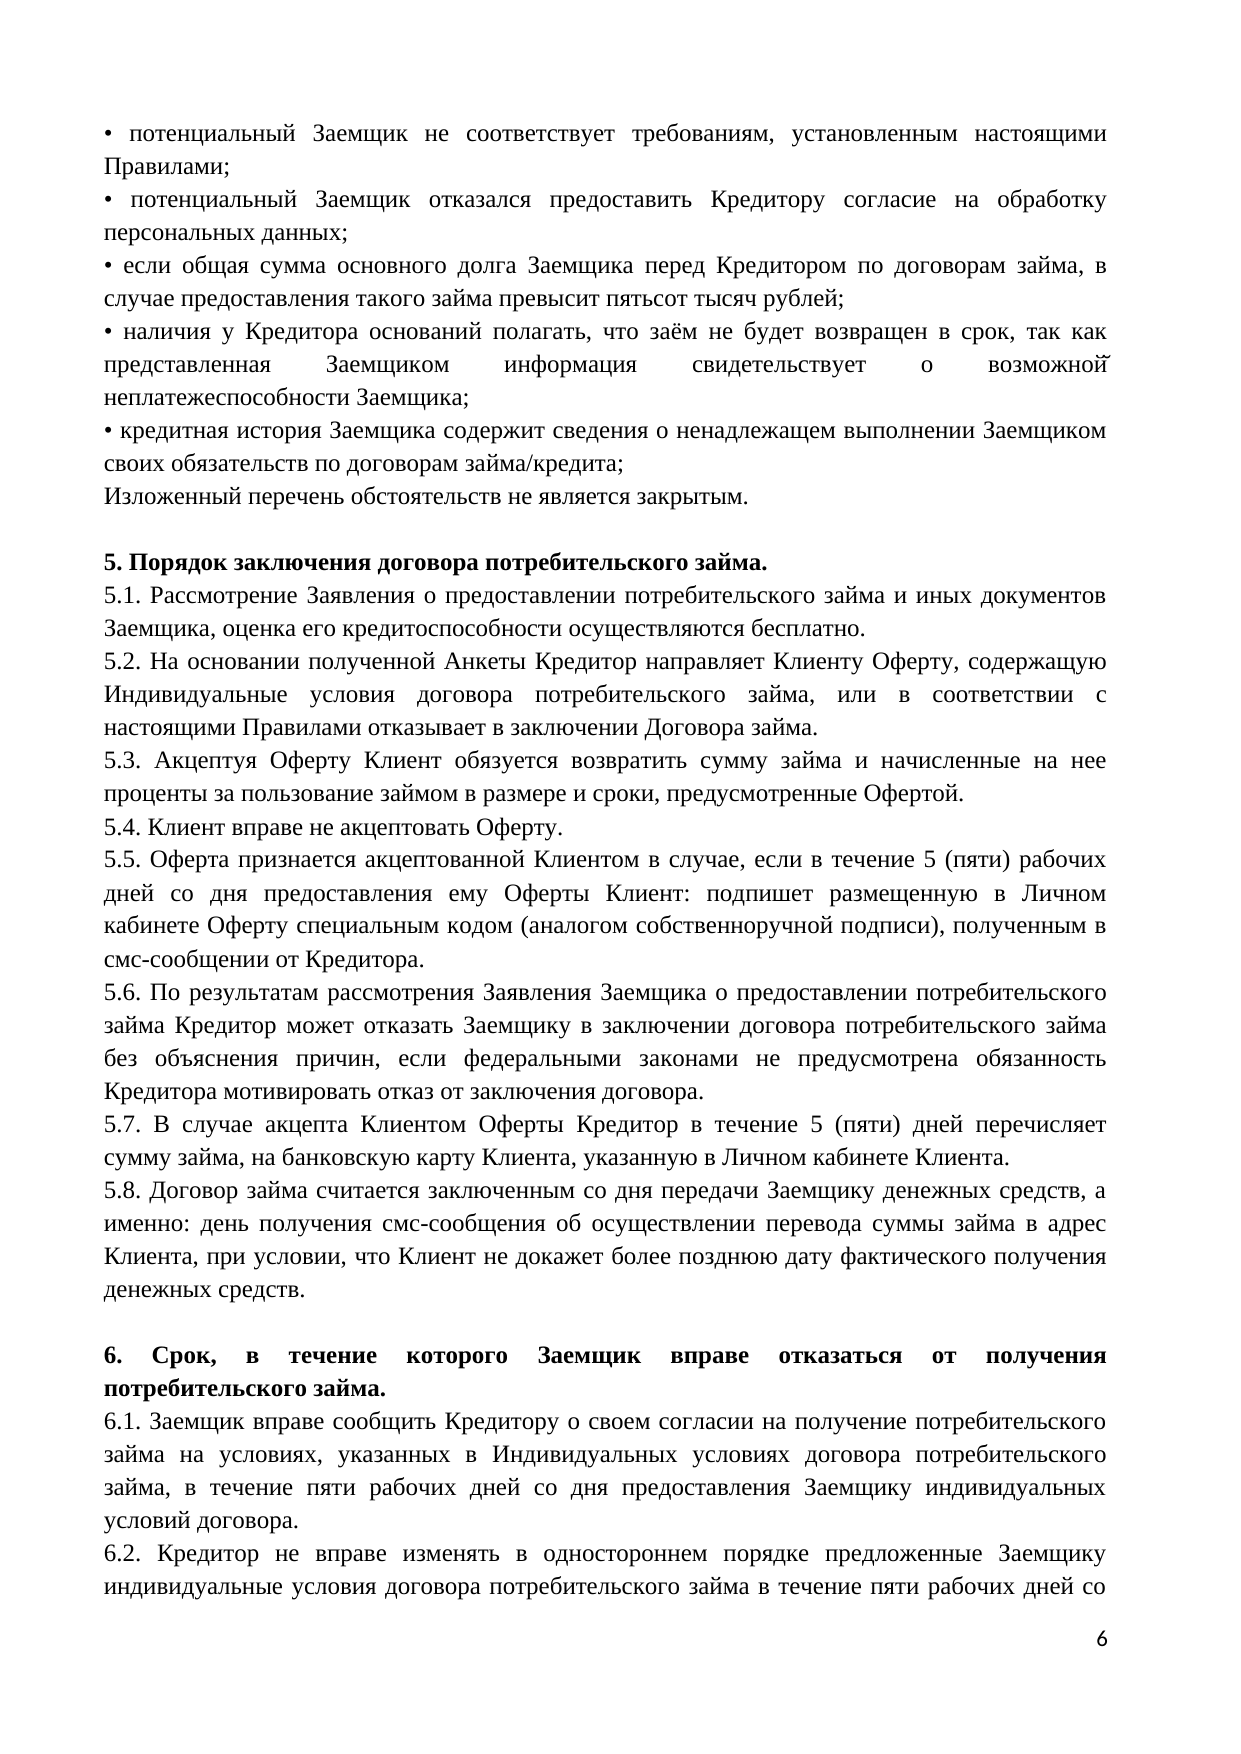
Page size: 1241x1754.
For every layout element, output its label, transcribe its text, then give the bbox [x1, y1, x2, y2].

text • наличия у Кредитора оснований полагать, что заём не будет возвращен в срок, так как представленная Заемщиком информация свидетельствует о возможной̆ неплатежеспособности Заемщика; [103, 316, 1107, 411]
text 5.2. На основании полученной Анкеты Кредитор направляет Клиенту Оферту, содержащую Индивидуальные условия договора потребительского займа, или в соответствии с настоящими Правилами отказывает в заключении Договора займа. [103, 646, 1107, 741]
text • потенциальный Заемщик не соответствует требованиям, установленным настоящими Правилами; [103, 118, 1107, 180]
text 5. Порядок заключения договора потребительского займа. [103, 547, 1107, 576]
text 5.7. В случае акцепта Клиентом Оферты Кредитор в течение 5 (пяти) дней перечисляет сумму займа, на банковскую карту Клиента, указанную в Личном кабинете Клиента. [103, 1109, 1107, 1171]
text 6. Срок, в течение которого Заемщик вправе отказаться от получения потребительского займа. [103, 1340, 1107, 1402]
text 5.4. Клиент вправе не акцептовать Оферту. [103, 812, 1107, 840]
text 5.6. По результатам рассмотрения Заявления Заемщика о предоставлении потребительского займа Кредитор может отказать Заемщику в заключении договора потребительского займа без объяснения причин, если федеральными законами не предусмотрена обязанность Кредитора мотивировать отказ от заключения договора. [103, 977, 1107, 1104]
text 5.5. Оферта признается акцептованной Клиентом в случае, если в течение 5 (пяти) рабочих дней со дня предоставления ему Оферты Клиент: подпишет размещенную в Личном кабинете Оферту специальным кодом (аналогом собственноручной подписи), полученным в смс-сообщении от Кредитора. [103, 844, 1107, 972]
text • если общая сумма основного долга Заемщика перед Кредитором по договорам займа, в случае предоставления такого займа превысит пятьсот тысяч рублей; [103, 250, 1107, 312]
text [103, 1538, 1107, 1600]
text Изложенный перечень обстоятельств не является закрытым. [103, 481, 1107, 510]
text 5.3. Акцептуя Оферту Клиент обязуется возвратить сумму займа и начисленные на нее проценты за пользование займом в размере и сроки, предусмотренные Офертой. [103, 746, 1107, 807]
text 5.1. Рассмотрение Заявления о предоставлении потребительского займа и иных документов Заемщика, оценка его кредитоспособности осуществляются бесплатно. [103, 580, 1107, 642]
text • потенциальный Заемщик отказался предоставить Кредитору согласие на обработку персональных данных; [103, 184, 1107, 246]
text 6.1. Заемщик вправе сообщить Кредитору о своем согласии на получение потребительского займа на условиях, указанных в Индивидуальных условиях договора потребительского займа, в течение пяти рабочих дней со дня предоставления Заемщику индивидуальных условий договора. [103, 1406, 1107, 1534]
text 5.8. Договор займа считается заключенным со дня передачи Заемщику денежных средств, а именно: день получения смс-сообщения об осуществлении перевода суммы займа в адрес Клиента, при условии, что Клиент не докажет более позднюю дату фактического получения денежных средств. [103, 1175, 1107, 1303]
text • кредитная история Заемщика содержит сведения о ненадлежащем выполнении Заемщиком своих обязательств по договорам займа/кредита; [103, 415, 1107, 477]
